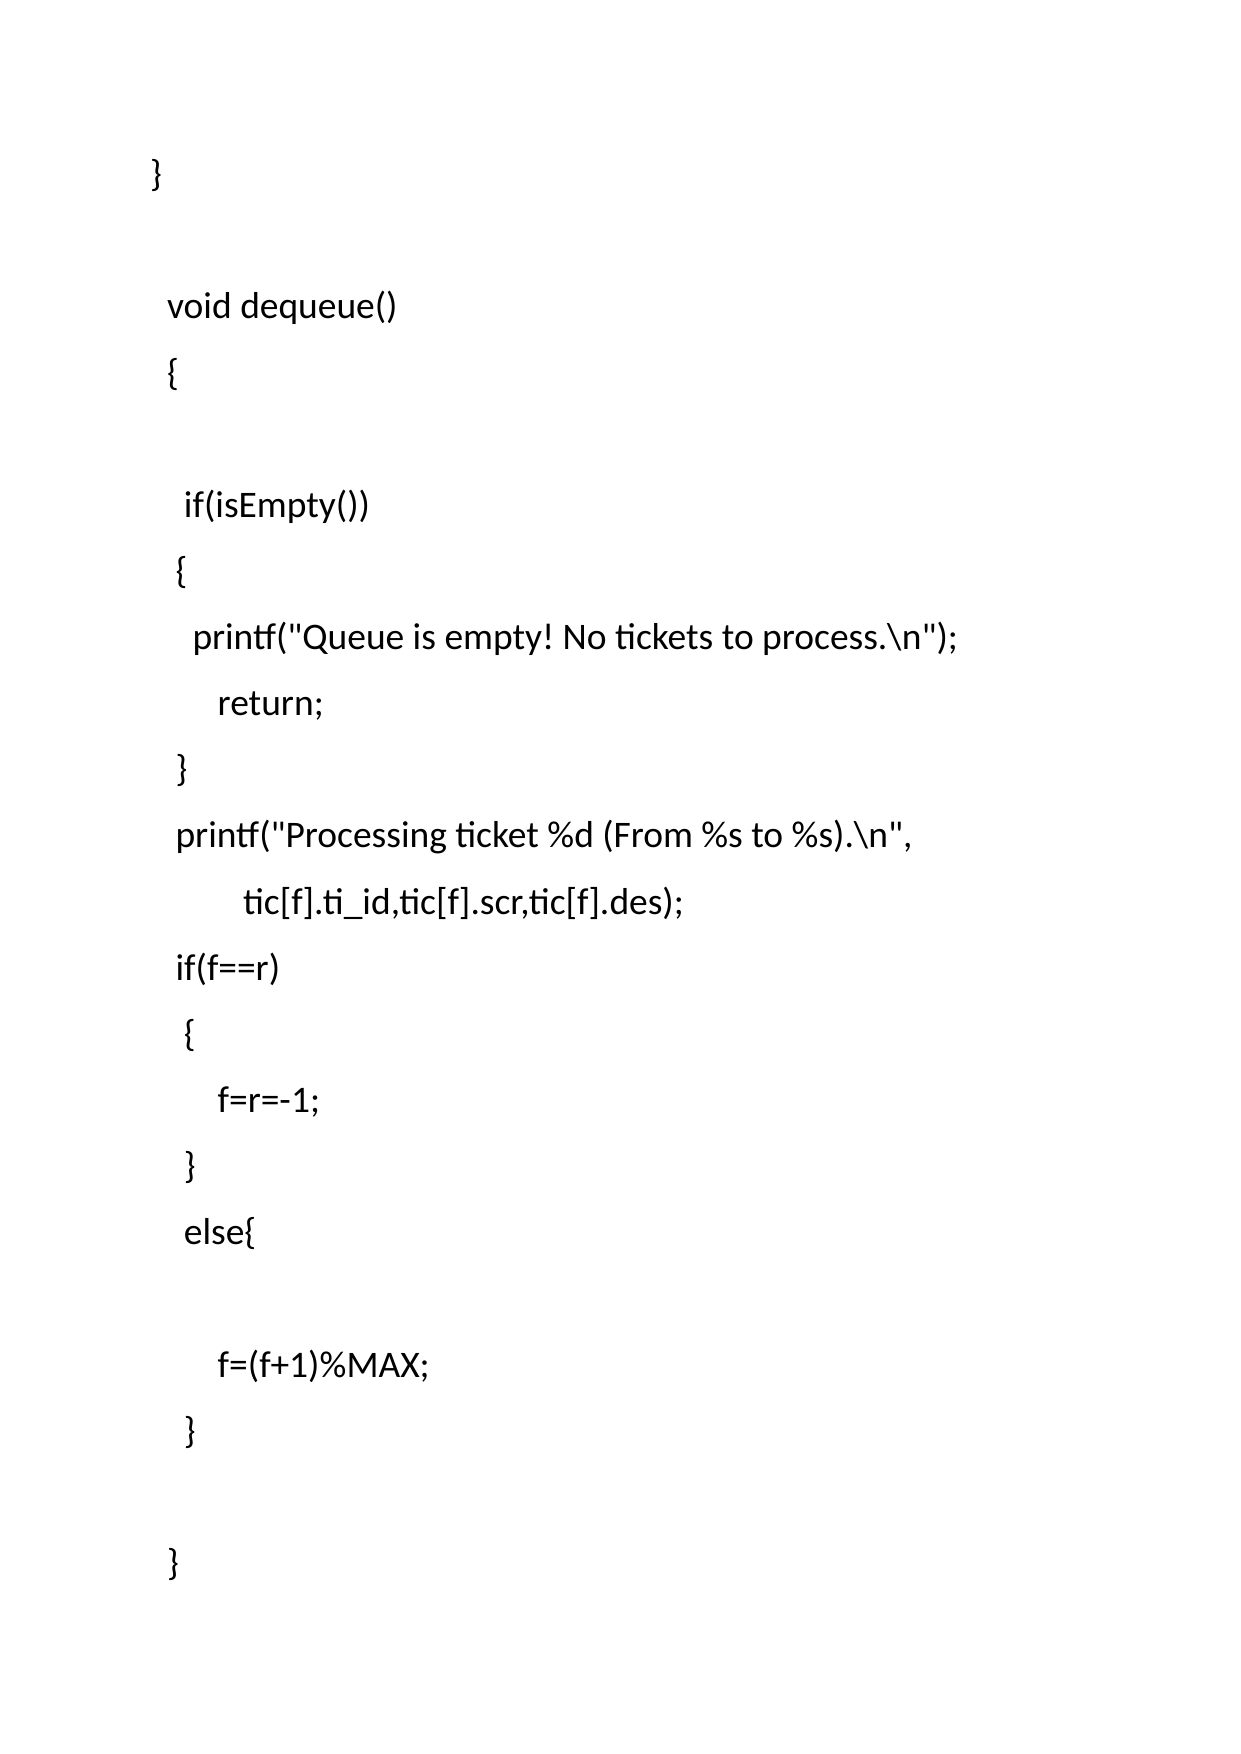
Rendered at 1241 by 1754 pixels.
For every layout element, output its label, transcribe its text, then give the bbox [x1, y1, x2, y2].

text } [150, 1142, 1090, 1188]
text printf("Queue is empty! No tickets to process.\n"); [150, 613, 1090, 659]
text { [150, 547, 1090, 593]
text printf("Processing ticket %d (From %s to %s).\n", [150, 811, 1090, 857]
text } [150, 745, 1090, 791]
text else{ [150, 1208, 1090, 1254]
text void dequeue() [150, 282, 1090, 328]
text } [150, 1407, 1090, 1453]
text } [150, 1539, 1090, 1585]
text f=r=-1; [150, 1076, 1090, 1122]
text if(f==r) [150, 944, 1090, 989]
text return; [150, 679, 1090, 725]
text { [150, 1010, 1090, 1056]
text f=(f+1)%MAX; [150, 1341, 1090, 1386]
text tic[f].ti_id,tic[f].scr,tic[f].des); [150, 878, 1090, 923]
text } [150, 150, 1090, 196]
text { [150, 348, 1090, 394]
text if(isEmpty()) [150, 481, 1090, 527]
